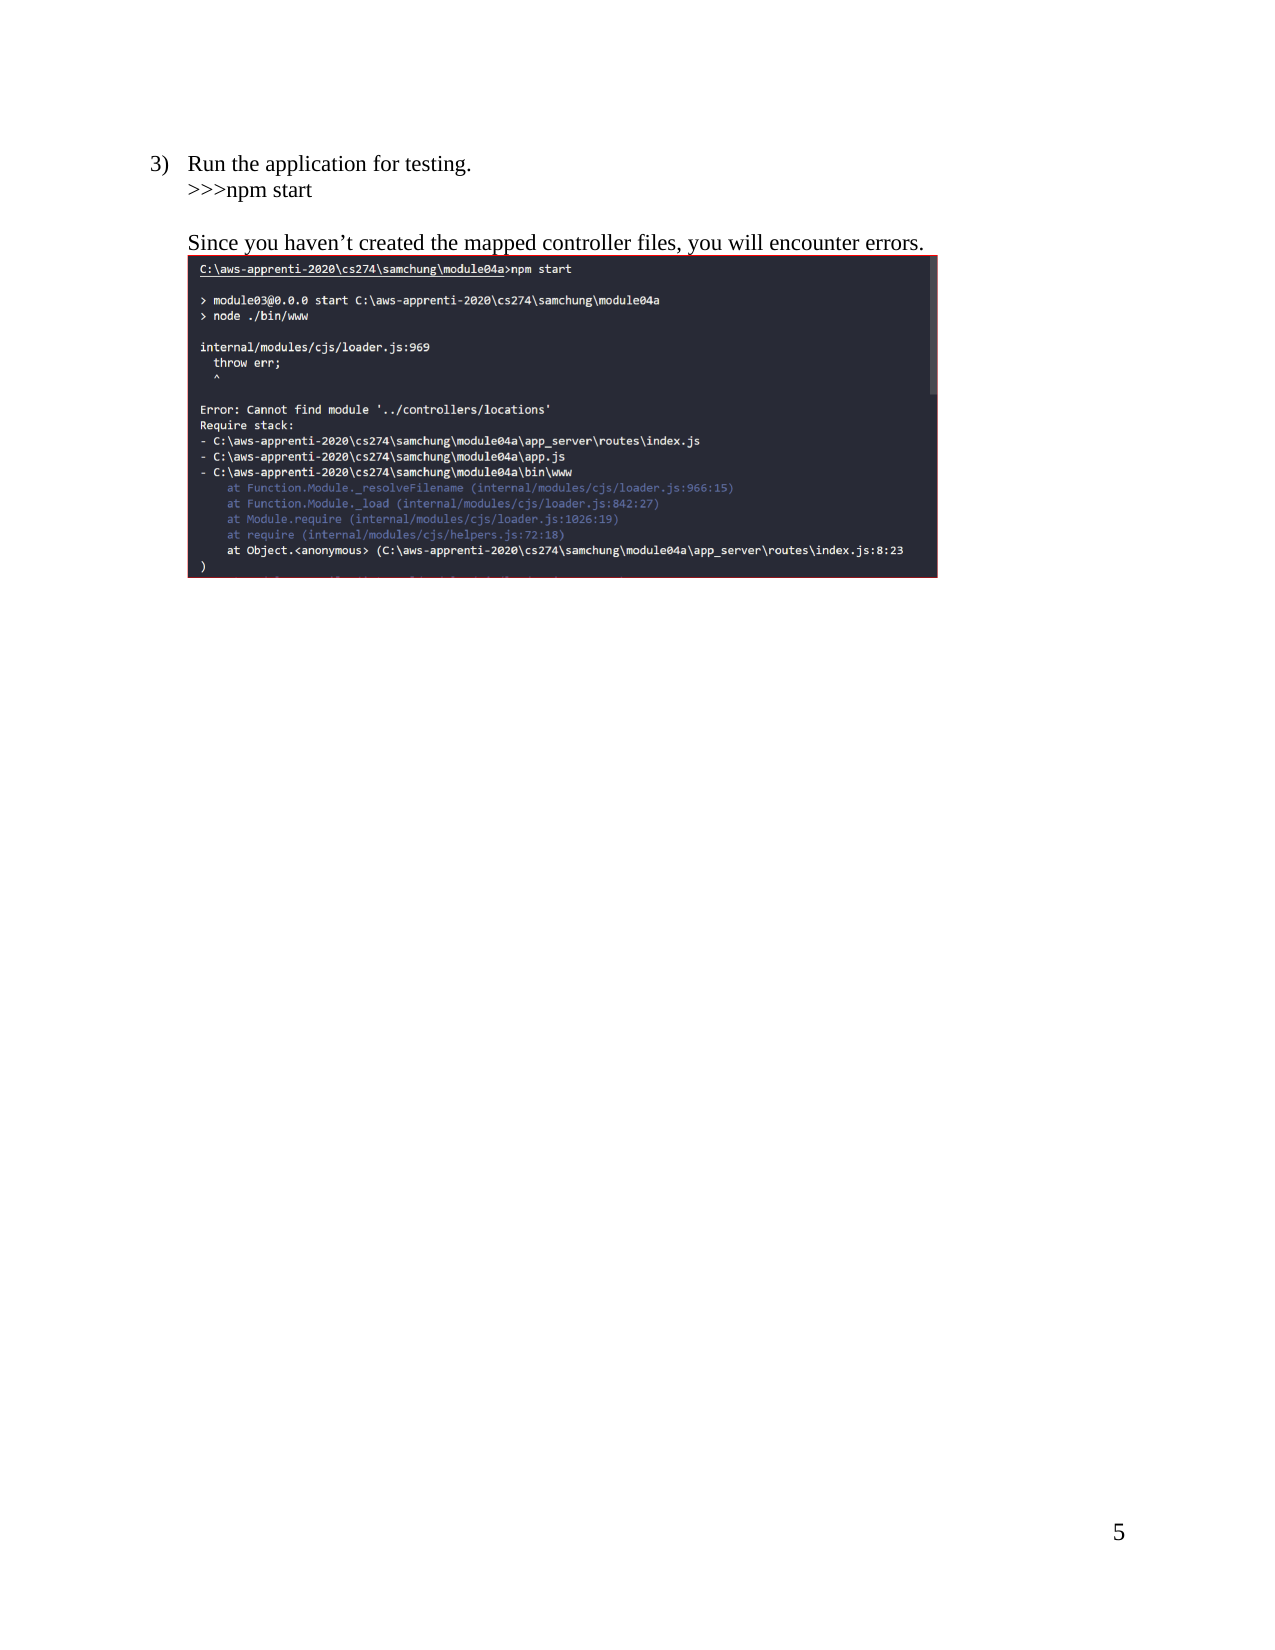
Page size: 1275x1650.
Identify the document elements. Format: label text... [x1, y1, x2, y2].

picture [187, 255, 938, 578]
